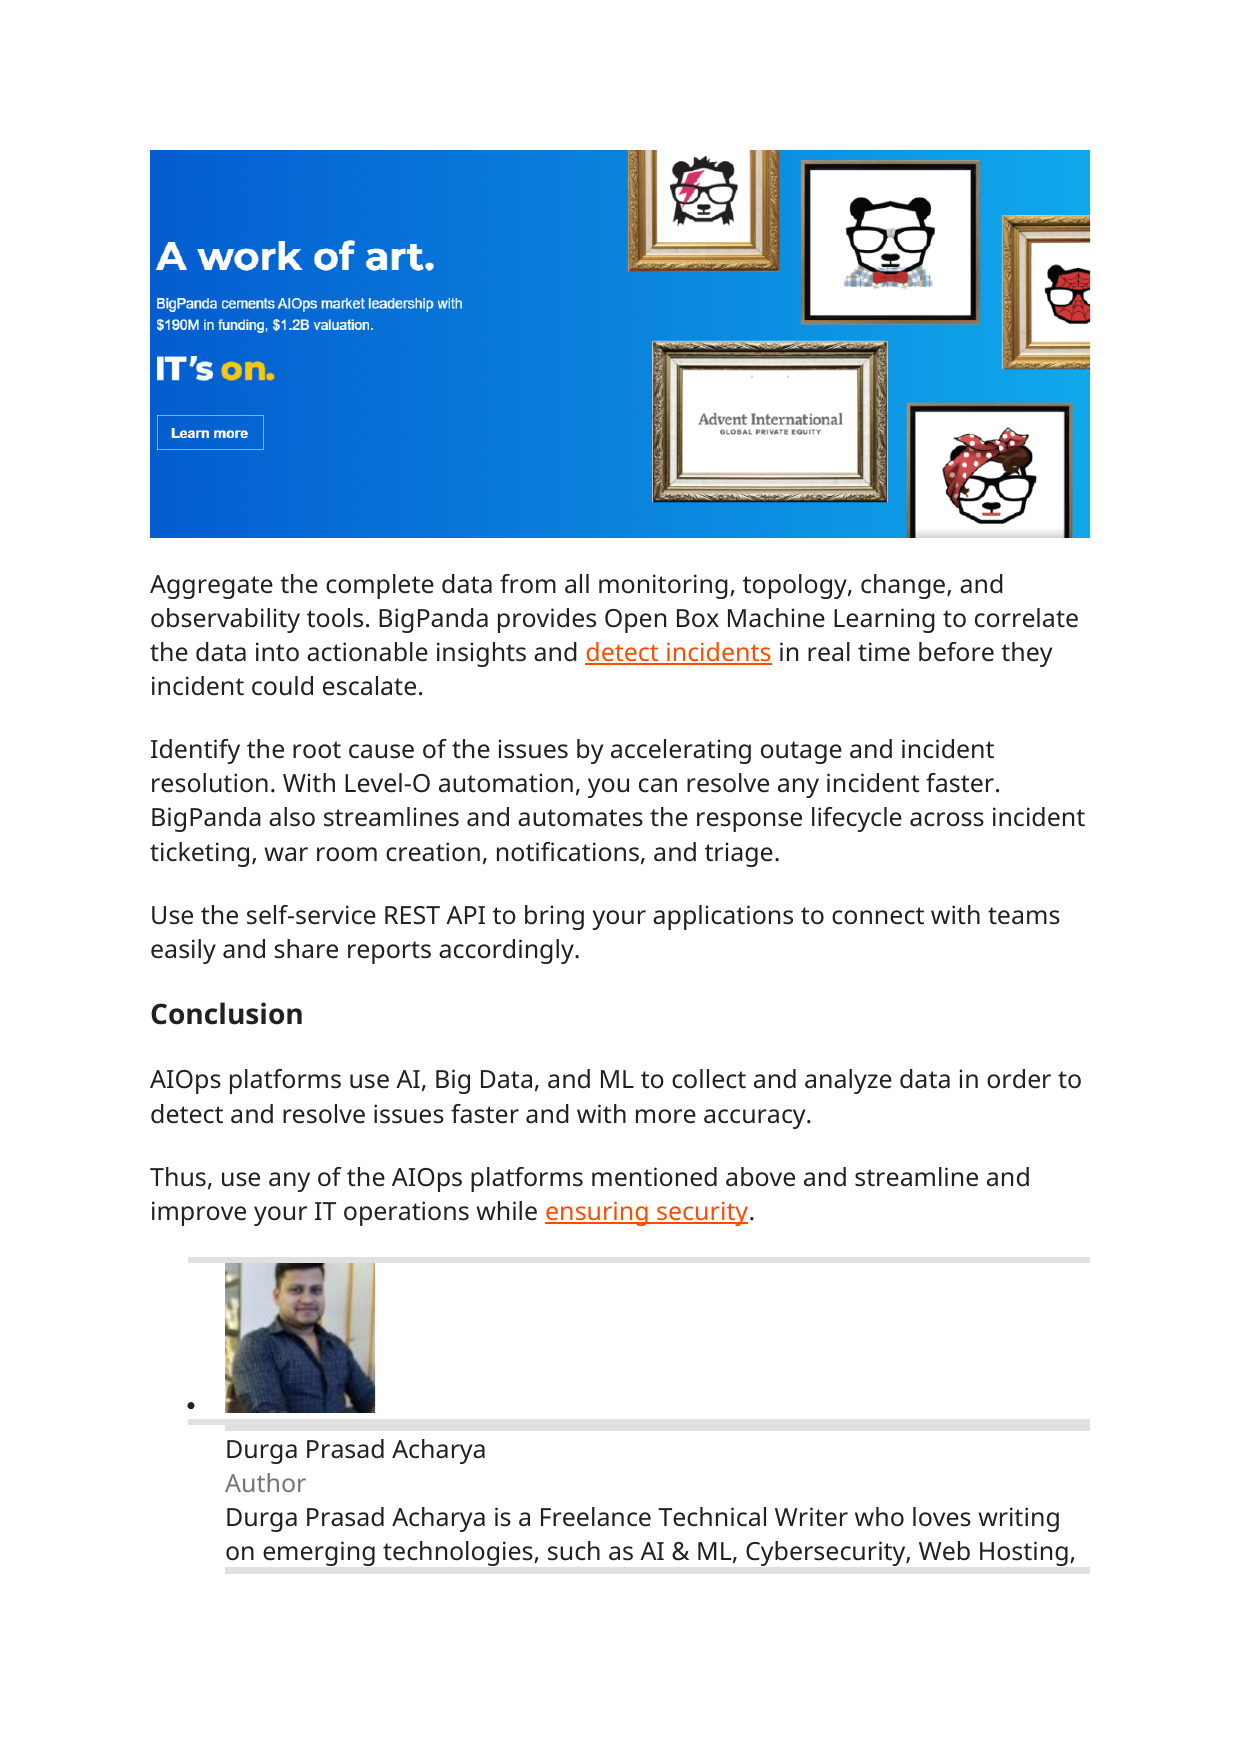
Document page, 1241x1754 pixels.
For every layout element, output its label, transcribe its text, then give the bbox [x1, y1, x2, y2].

text Durga Prasad Acharya [225, 1431, 1090, 1459]
text Aggregate the complete data from all monitoring, topology, change, and observability tools. BigPanda provides Open Box Machine Learning to correlate the data into actionable insights and detect incidents in real time before they incident could escalate. [150, 567, 1090, 703]
picture [225, 1263, 375, 1413]
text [225, 1493, 1090, 1567]
text Identify the root cause of the issues by accelerating outage and incident resolution. With Level-O automation, you can resolve any incident faster. BigPanda also streamlines and automates the response lifecycle across incident ticketing, war room creation, notifications, and triage. [150, 732, 1090, 868]
text AIOps platforms use AI, Big Data, and ML to collect and analyze data in order to detect and resolve issues faster and with more accuracy. [150, 1062, 1090, 1130]
picture [1002, 216, 1091, 369]
text Conclusion [150, 995, 1090, 1033]
text Author [225, 1459, 1090, 1493]
text Use the self-service REST API to bring your applications to connect with teams easily and share reports accordingly. [150, 897, 1090, 966]
text Thus, use any of the AIOps platforms mentioned above and streamline and improve your IT operations while ensuring security. [150, 1159, 1090, 1228]
picture [150, 150, 1072, 538]
